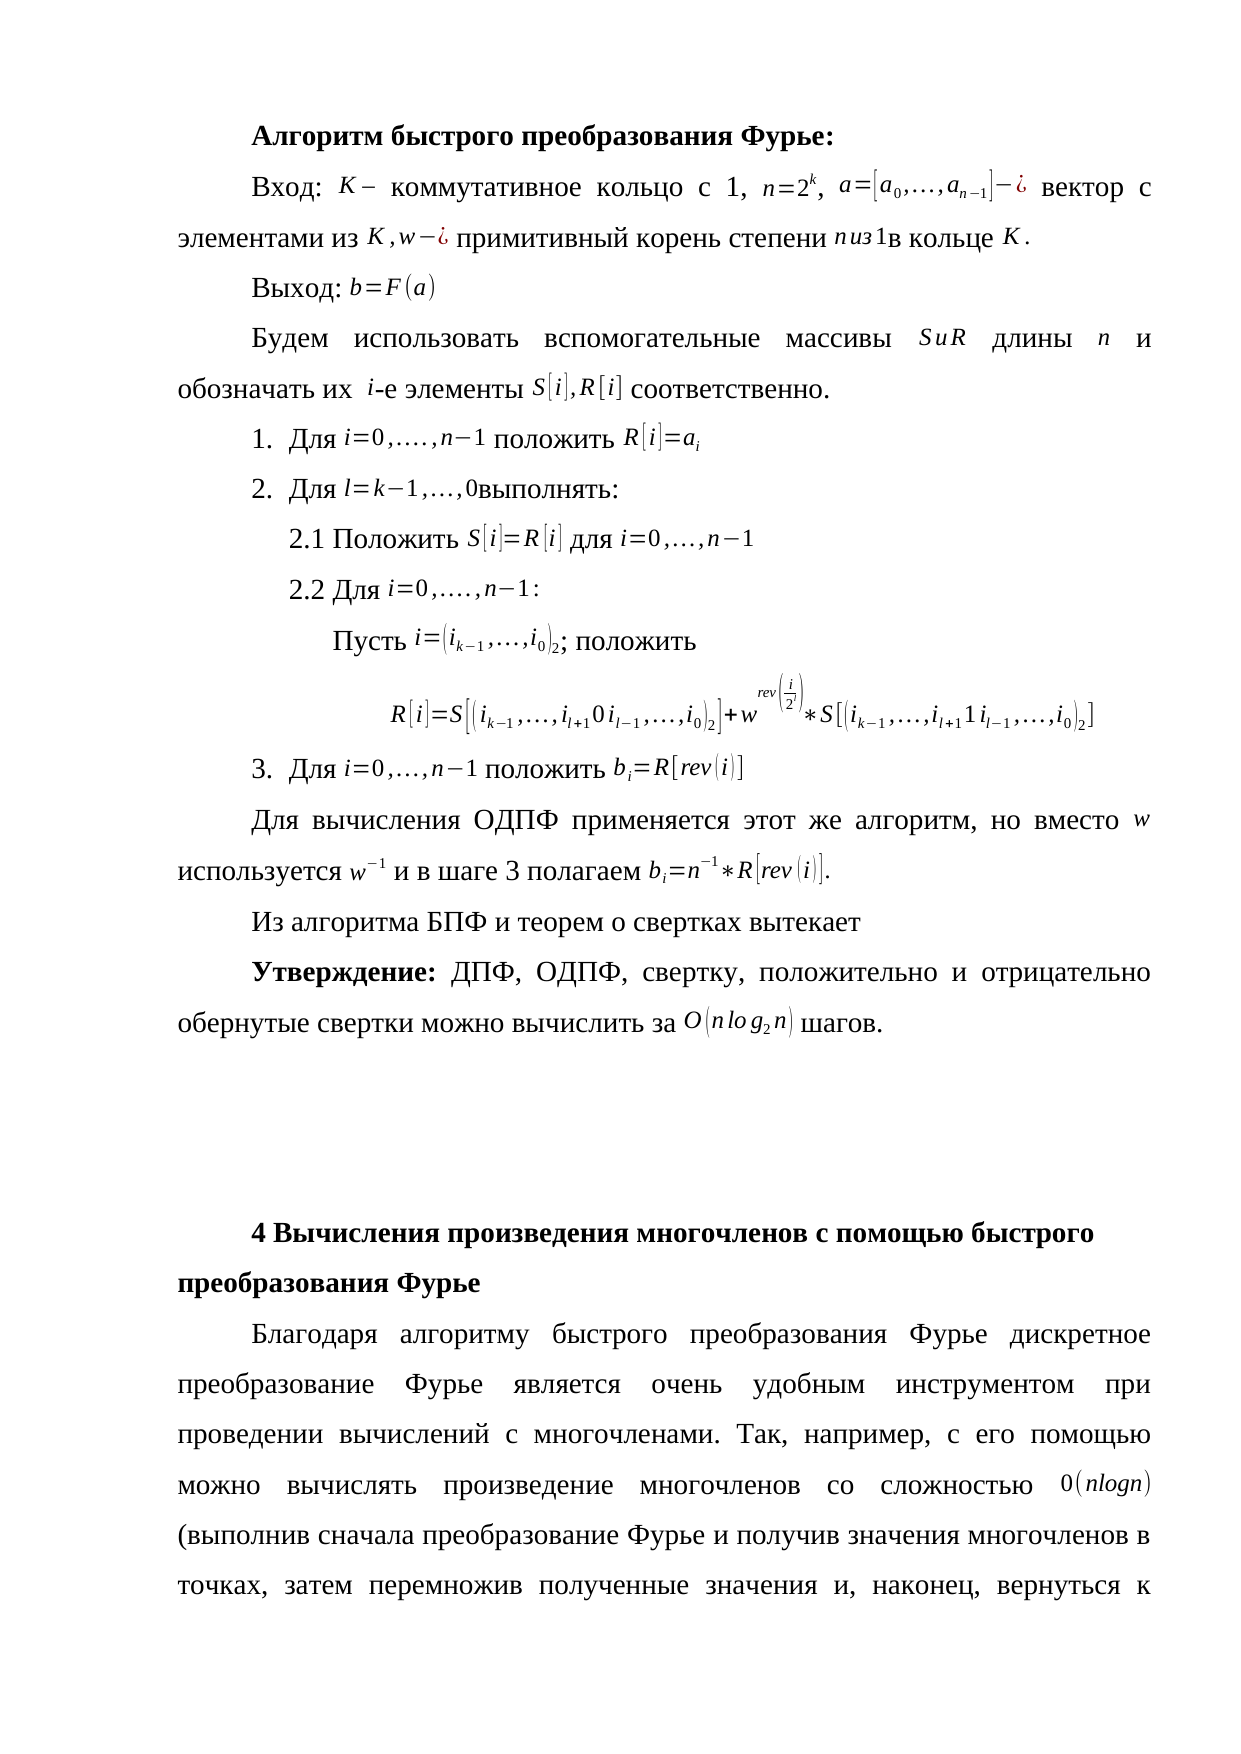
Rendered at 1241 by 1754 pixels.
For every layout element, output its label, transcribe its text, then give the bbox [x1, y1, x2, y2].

list Для положить [251, 752, 1152, 785]
text Вход: коммутативное кольцо с 1, , вектор с элементами из примитивный корень степени в кольце [177, 168, 1152, 253]
list Для выполнять: [251, 471, 1152, 505]
text Алгоритм быстрого преобразования Фурье: [177, 118, 1152, 152]
text Для вычисления ОДПФ применяется этот же алгоритм, но вместо используется и в шаге 3 полагаем [177, 802, 1152, 887]
text Из алгоритма БПФ и теорем о свертках вытекает [177, 904, 1152, 937]
list Для положить [251, 421, 1152, 454]
list Для [288, 572, 1152, 606]
text Будем использовать вспомогательные массивы длины и обозначать их -е элементы соответственно. [177, 320, 1152, 404]
subtitle 4 Вычисления произведения многочленов с помощью быстрого преобразования Фурье [177, 1215, 1152, 1299]
list Пусть ; положить [332, 622, 1152, 657]
text Утверждение: ДПФ, ОДПФ, свертку, положительно и отрицательно обернутые свертки можно вычислить за шагов. [177, 954, 1152, 1039]
list Положить для [288, 522, 1152, 555]
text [177, 1316, 1152, 1601]
text Выход: [177, 270, 1152, 304]
